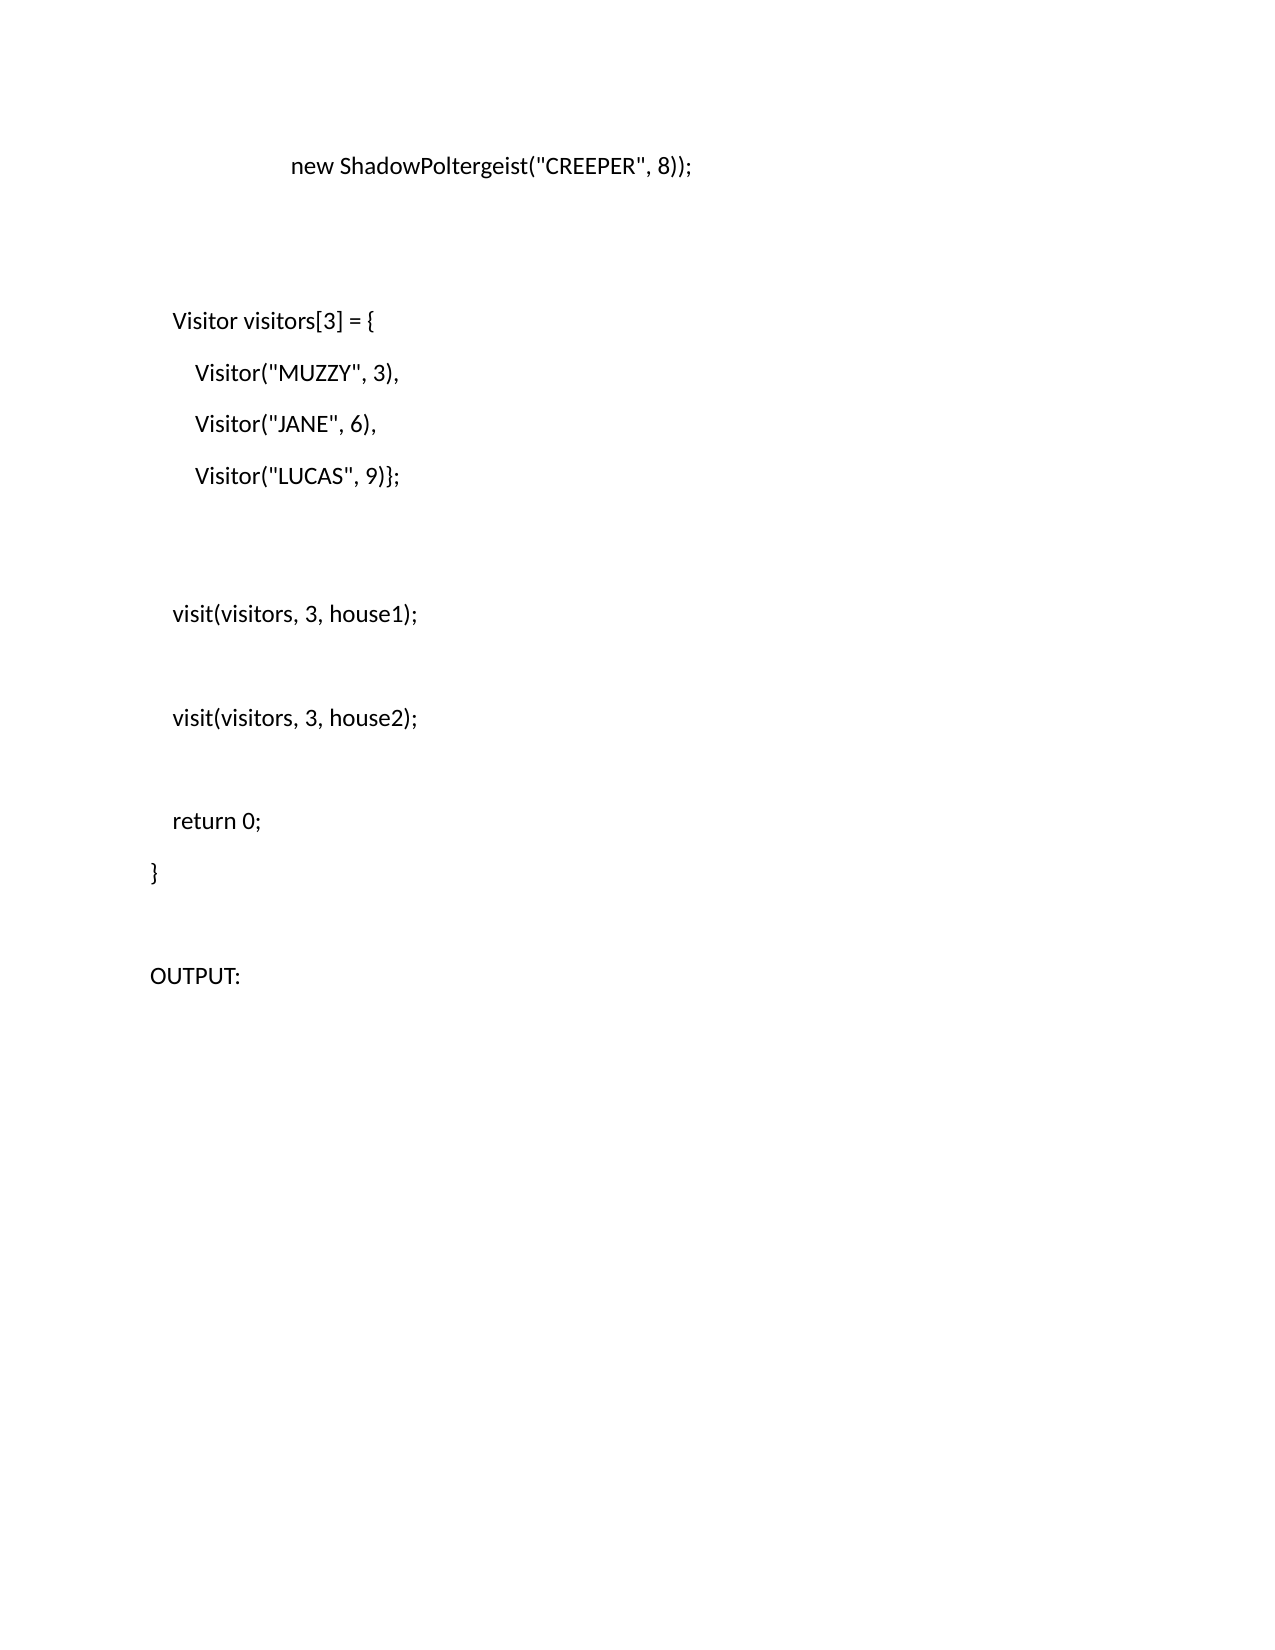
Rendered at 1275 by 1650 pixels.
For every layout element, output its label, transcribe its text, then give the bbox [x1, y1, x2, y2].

text return 0; [150, 805, 1125, 836]
text Visitor("LUCAS", 9)}; [150, 460, 1125, 491]
text Visitor visitors[3] = { [150, 305, 1125, 336]
text visit(visitors, 3, house2); [150, 702, 1125, 732]
text new ShadowPoltergeist("CREEPER", 8)); [150, 150, 1125, 181]
text } [150, 857, 1125, 887]
text Visitor("MUZZY", 3), [150, 357, 1125, 387]
text OUTPUT: [150, 960, 1125, 991]
text Visitor("JANE", 6), [150, 408, 1125, 439]
text visit(visitors, 3, house1); [150, 598, 1125, 629]
